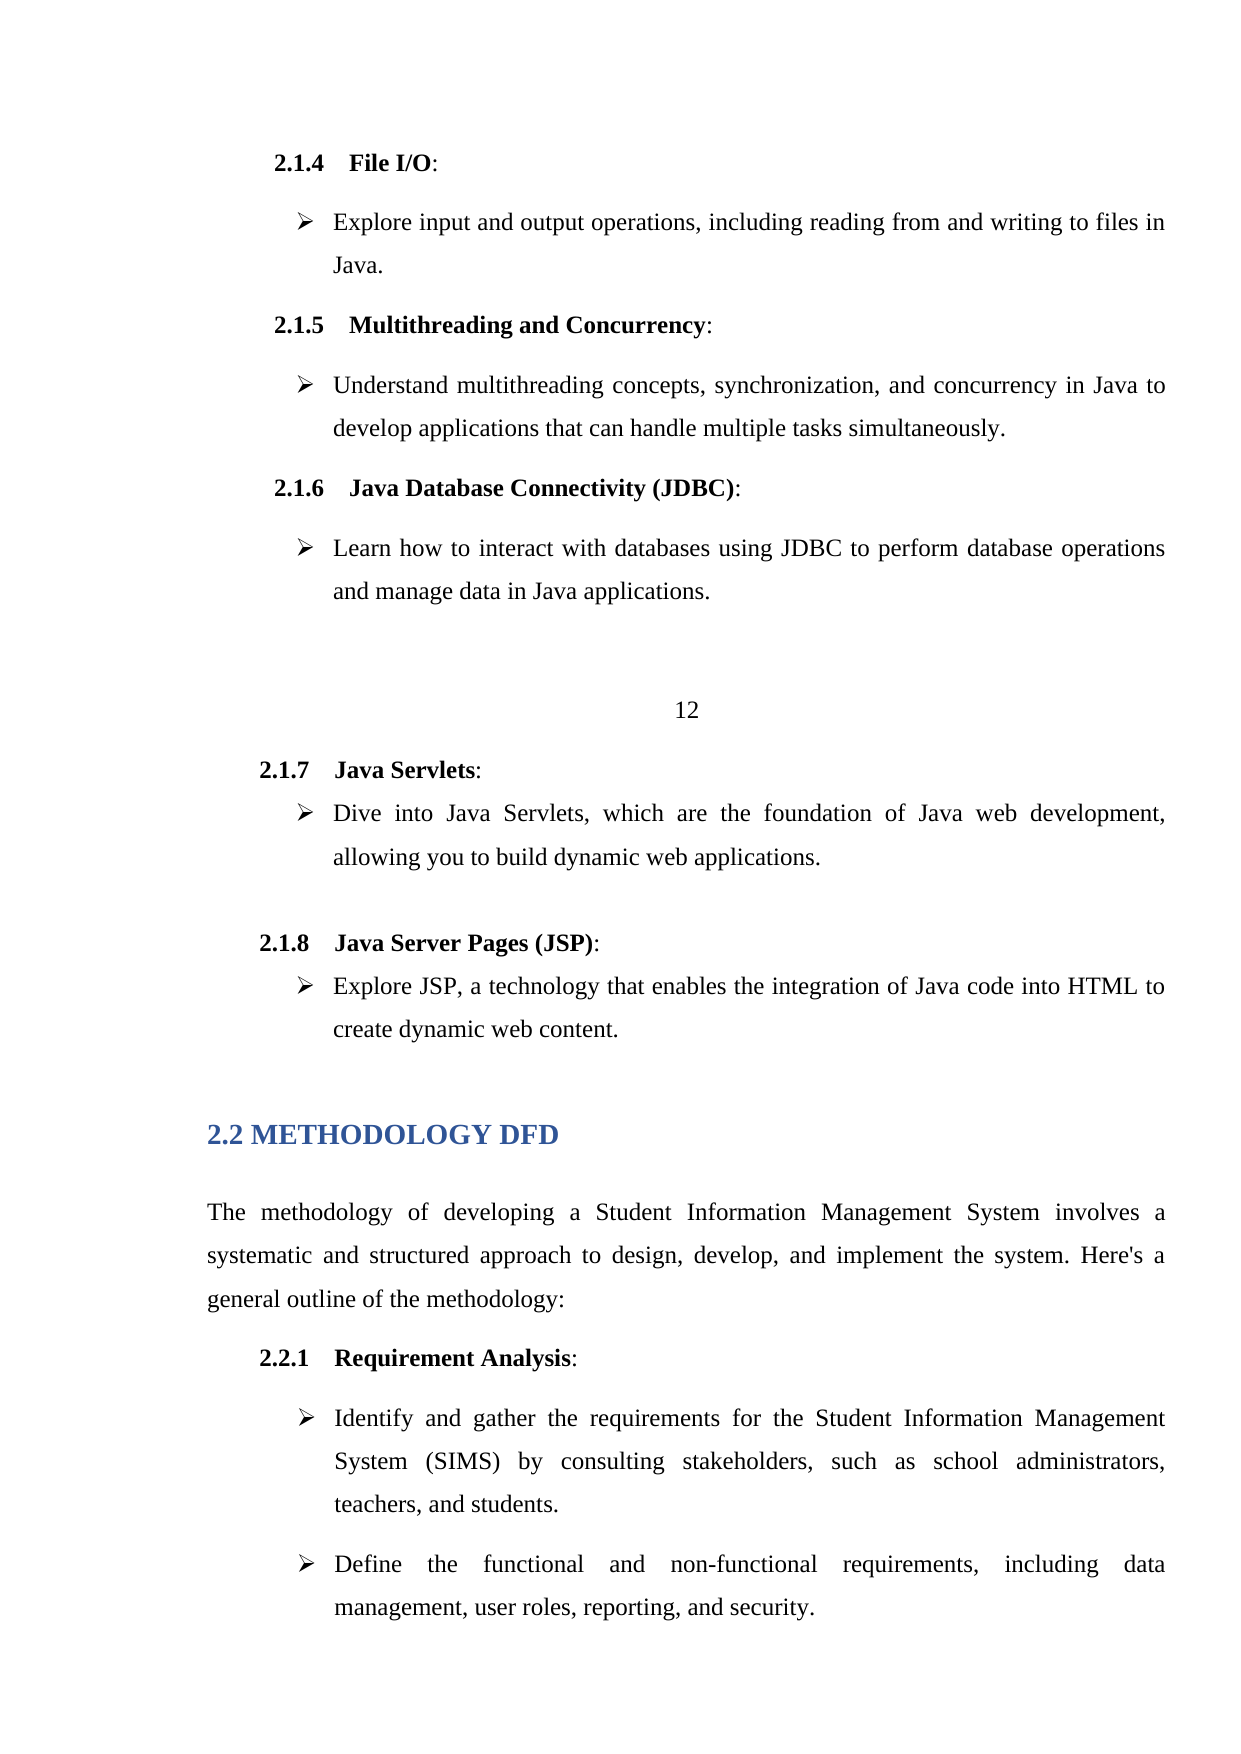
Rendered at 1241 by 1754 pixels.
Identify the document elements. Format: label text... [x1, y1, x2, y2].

text 2.1.6 Java Database Connectivity (JDBC): [274, 473, 1166, 502]
subtitle 2.2 METHODOLOGY DFD [207, 1117, 1166, 1151]
list File I/O: [274, 148, 1166, 176]
list Dive into Java Servlets, which are the foundation of Java web development, allowing you to build dynamic web applications. [295, 798, 1166, 870]
list Explore JSP, a technology that enables the integration of Java code into HTML to create dynamic web content. [295, 971, 1166, 1043]
text 2.1.5 Multithreading and Concurrency: [274, 310, 1166, 339]
list Identify and gather the requirements for the Student Information Management System (SIMS) by consulting stakeholders, such as school administrators, teachers, and students. [297, 1403, 1166, 1518]
list Java Server Pages (JSP): [259, 928, 1166, 957]
list Understand multithreading concepts, synchronization, and concurrency in Java to develop applications that can handle multiple tasks simultaneously. [295, 370, 1166, 442]
text 12 [207, 696, 1166, 724]
list Define the functional and non-functional requirements, including data management, user roles, reporting, and security. [297, 1549, 1166, 1621]
list Learn how to interact with databases using JDBC to perform database operations and manage data in Java applications. [295, 533, 1166, 605]
list Explore input and output operations, including reading from and writing to files in Java. [295, 207, 1166, 279]
list Requirement Analysis: [259, 1343, 1166, 1372]
text The methodology of developing a Student Information Management System involves a systematic and structured approach to design, develop, and implement the system. Here's a general outline of the methodology: [207, 1197, 1166, 1312]
list Java Servlets: [259, 755, 1166, 784]
